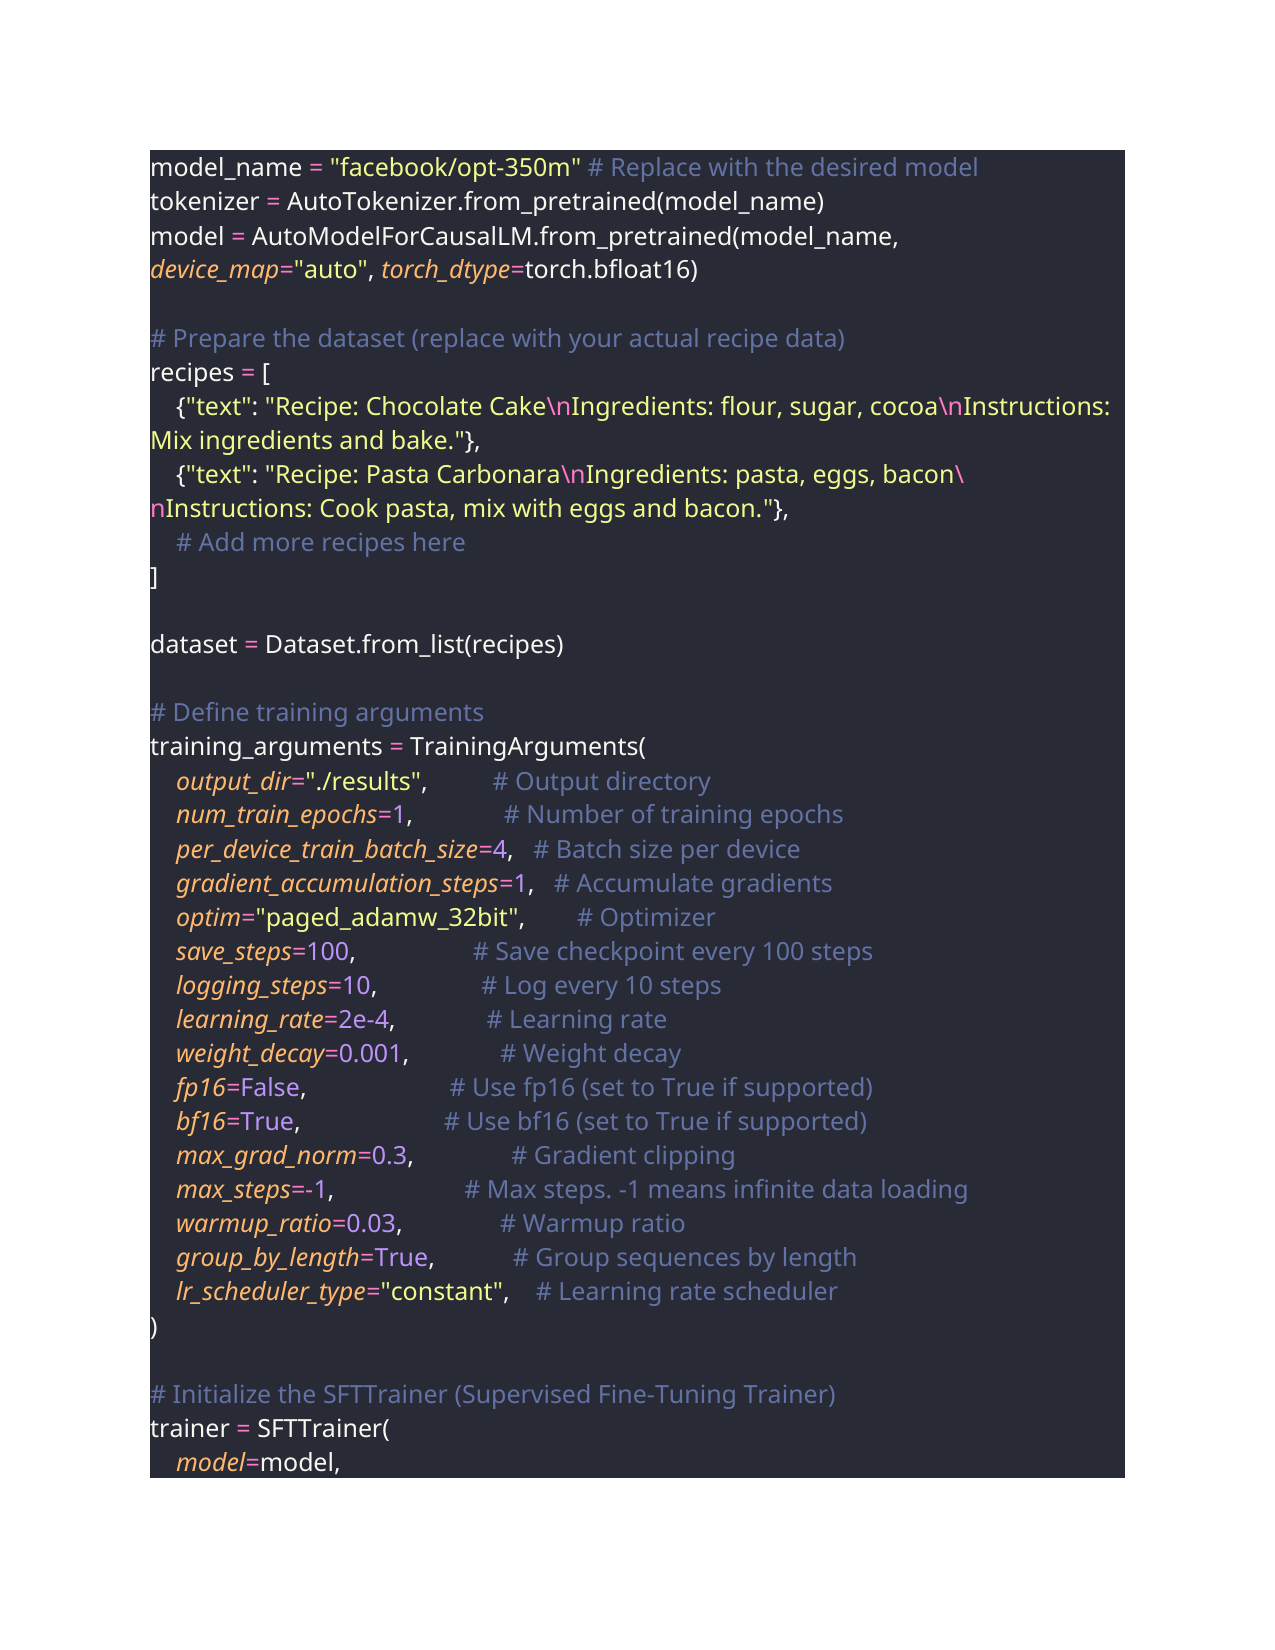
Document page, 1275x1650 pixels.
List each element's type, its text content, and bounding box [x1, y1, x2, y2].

text tokenizer = AutoTokenizer.from_pretrained(model_name) [150, 184, 1125, 218]
text model = AutoModelForCausalLM.from_pretrained(model_name, device_map="auto", torch_dtype=torch.bfloat16) [150, 218, 1125, 286]
text {"text": "Recipe: Pasta Carbonara\nIngredients: pasta, eggs, bacon\nInstructions: Cook pasta, mix with eggs and bacon."}, [150, 457, 1125, 525]
text logging_steps=10, # Log every 10 steps [150, 967, 1125, 1002]
text recipes = [ [150, 354, 1125, 388]
text num_train_epochs=1, # Number of training epochs [150, 797, 1125, 831]
text training_arguments = TrainingArguments( [150, 729, 1125, 763]
text per_device_train_batch_size=4, # Batch size per device [150, 831, 1125, 865]
text max_steps=-1, # Max steps. -1 means infinite data loading [150, 1172, 1125, 1206]
text # Define training arguments [150, 695, 1125, 729]
text lr_scheduler_type="constant", # Learning rate scheduler [150, 1274, 1125, 1308]
text save_steps=100, # Save checkpoint every 100 steps [150, 933, 1125, 967]
text weight_decay=0.001, # Weight decay [150, 1036, 1125, 1070]
text output_dir="./results", # Output directory [150, 763, 1125, 797]
text optim="paged_adamw_32bit", # Optimizer [150, 899, 1125, 933]
text learning_rate=2e-4, # Learning rate [150, 1002, 1125, 1036]
text model=model, [150, 1444, 1125, 1478]
text trainer = SFTTrainer( [150, 1410, 1125, 1444]
text dataset = Dataset.from_list(recipes) [150, 627, 1125, 661]
text gradient_accumulation_steps=1, # Accumulate gradients [150, 865, 1125, 899]
text # Prepare the dataset (replace with your actual recipe data) [150, 320, 1125, 354]
text ] [150, 559, 1125, 593]
text bf16=True, # Use bf16 (set to True if supported) [150, 1104, 1125, 1138]
text max_grad_norm=0.3, # Gradient clipping [150, 1138, 1125, 1172]
text group_by_length=True, # Group sequences by length [150, 1240, 1125, 1274]
text # Add more recipes here [150, 525, 1125, 559]
text ) [150, 1308, 1125, 1342]
text # Initialize the SFTTrainer (Supervised Fine-Tuning Trainer) [150, 1376, 1125, 1410]
text fp16=False, # Use fp16 (set to True if supported) [150, 1070, 1125, 1104]
text model_name = "facebook/opt-350m" # Replace with the desired model [150, 150, 1125, 184]
text {"text": "Recipe: Chocolate Cake\nIngredients: flour, sugar, cocoa\nInstructions: Mix ingredients and bake."}, [150, 388, 1125, 457]
text warmup_ratio=0.03, # Warmup ratio [150, 1206, 1125, 1240]
